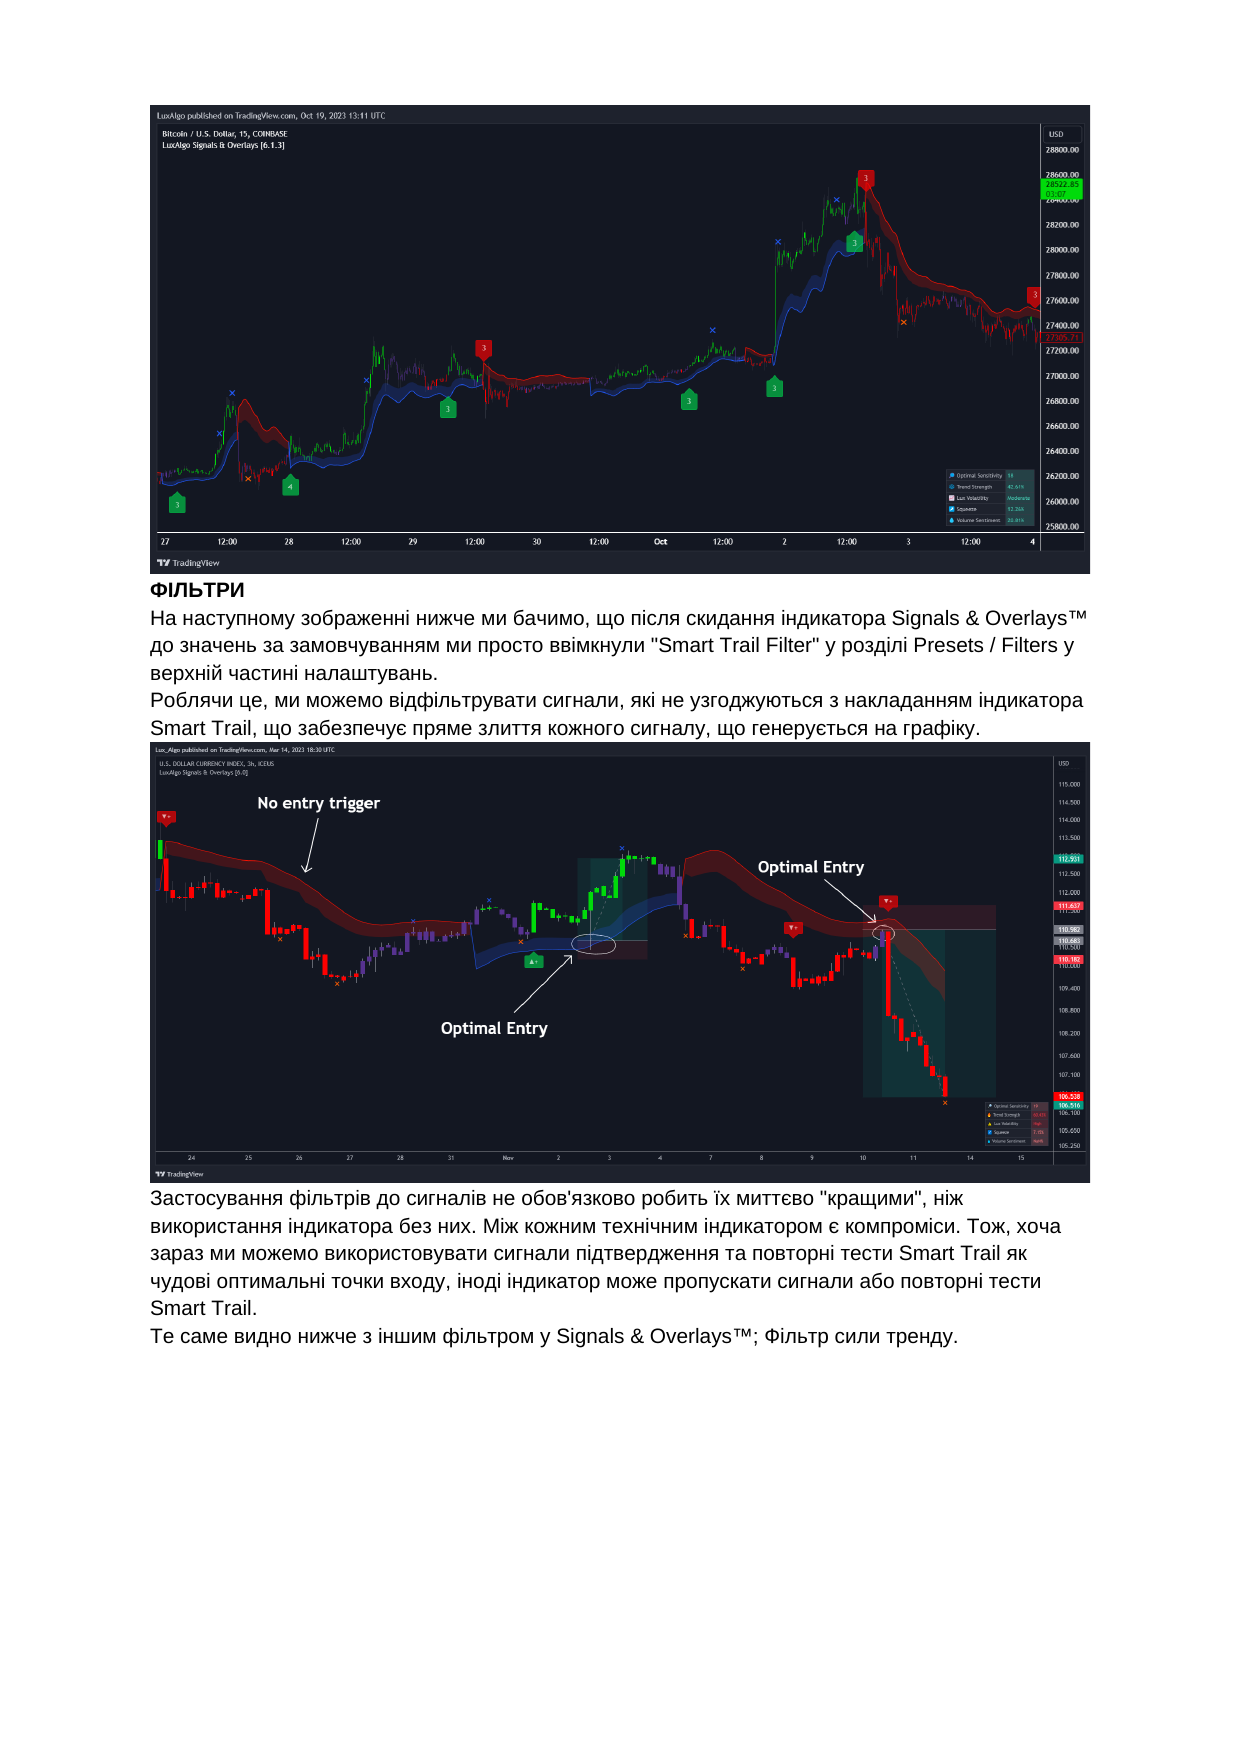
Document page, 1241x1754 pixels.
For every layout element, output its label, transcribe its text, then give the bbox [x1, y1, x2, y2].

text ФІЛЬТРИ [150, 578, 1090, 602]
text Те саме видно нижче з іншим фільтром у Signals & Overlays™; Фільтр сили тренду. [150, 1324, 1090, 1348]
picture [150, 742, 1091, 1183]
text Застосування фільтрів до сигналів не обов'язково робить їх миттєво "кращими", ніж використання індикатора без них. Між кожним технічним індикатором є компроміси. Тож, хоча зараз ми можемо використовувати сигнали підтвердження та повторні тести Smart Trail як чудові оптимальні точки входу, іноді індикатор може пропускати сигнали або повторні тести Smart Trail. [150, 1186, 1090, 1320]
text Роблячи це, ми можемо відфільтрувати сигнали, які не узгоджуються з накладанням індикатора Smart Trail, що забезпечує пряме злиття кожного сигналу, що генерується на графіку. [150, 688, 1090, 739]
picture [150, 105, 1091, 574]
text На наступному зображенні нижче ми бачимо, що після скидання індикатора Signals & Overlays™ до значень за замовчуванням ми просто ввімкнули "Smart Trail Filter" у розділі Presets / Filters у верхній частині налаштувань. [150, 605, 1090, 684]
